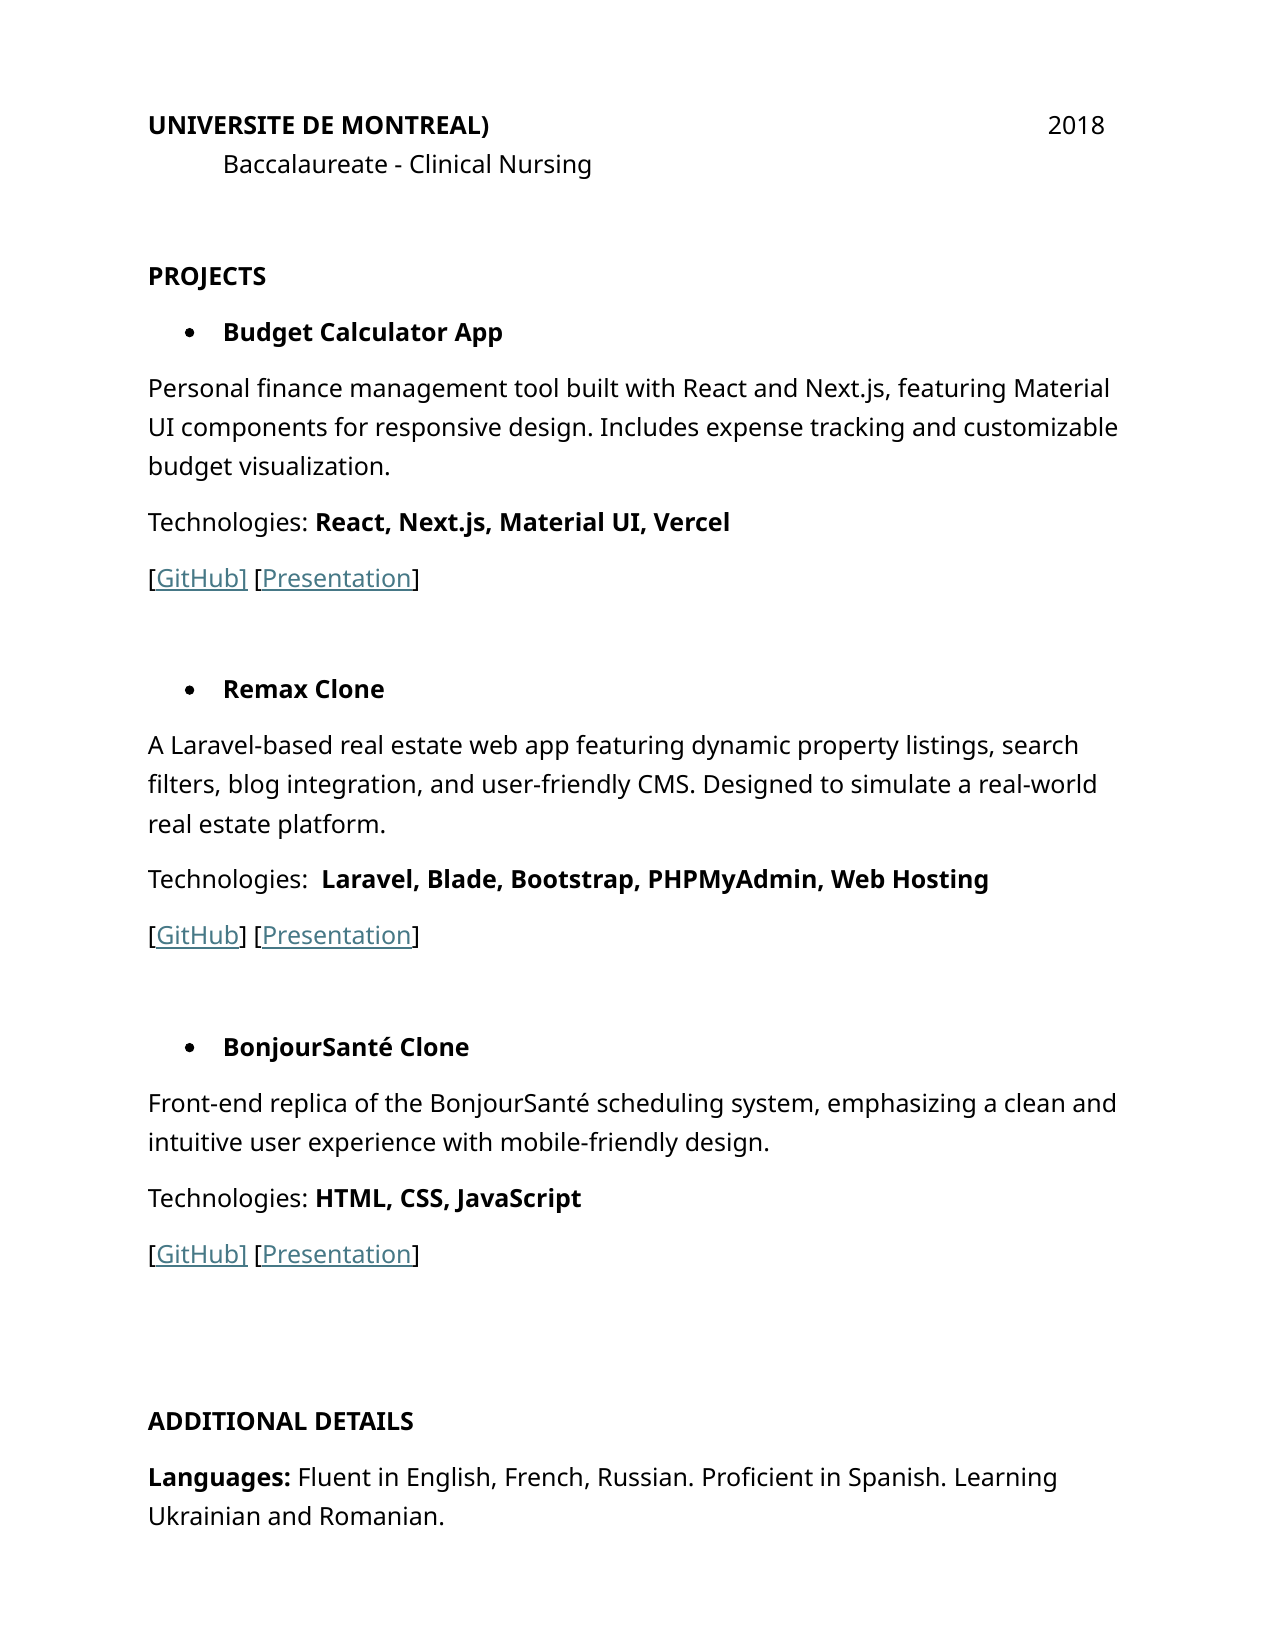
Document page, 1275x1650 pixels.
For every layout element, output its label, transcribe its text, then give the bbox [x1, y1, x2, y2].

text PROJECTS [148, 259, 1127, 293]
text Front-end replica of the BonjourSanté scheduling system, emphasizing a clean and intuitive user experience with mobile-friendly design. [148, 1085, 1127, 1159]
text Personal finance management tool built with React and Next.js, featuring Material UI components for responsive design. Includes expense tracking and customizable budget visualization. [148, 370, 1127, 483]
list Remax Clone [185, 672, 1127, 706]
text [GitHub] [Presentation] [148, 560, 1127, 594]
text Technologies: React, Next.js, Material UI, Vercel [148, 504, 1127, 539]
text Languages: Fluent in English, French, Russian. Proficient in Spanish. Learning Ukrainian and Romanian. [148, 1459, 1127, 1533]
text Technologies: Laravel, Blade, Bootstrap, PHPMyAdmin, Web Hosting [148, 862, 1127, 896]
text Technologies: HTML, CSS, JavaScript [148, 1180, 1127, 1214]
list Budget Calculator App [185, 314, 1127, 349]
text ADDITIONAL DETAILS [148, 1404, 1127, 1438]
text [GitHub] [Presentation] [148, 918, 1127, 952]
list BonjourSanté Clone [185, 1029, 1127, 1064]
text UNIVERSITE DE MONTREAL) 2018 Baccalaureate - Clinical Nursing [148, 108, 1127, 181]
text [GitHub] [Presentation] [148, 1236, 1127, 1270]
text A Laravel-based real estate web app featuring dynamic property listings, search filters, blog integration, and user-friendly CMS. Designed to simulate a real-world real estate platform. [148, 728, 1127, 840]
